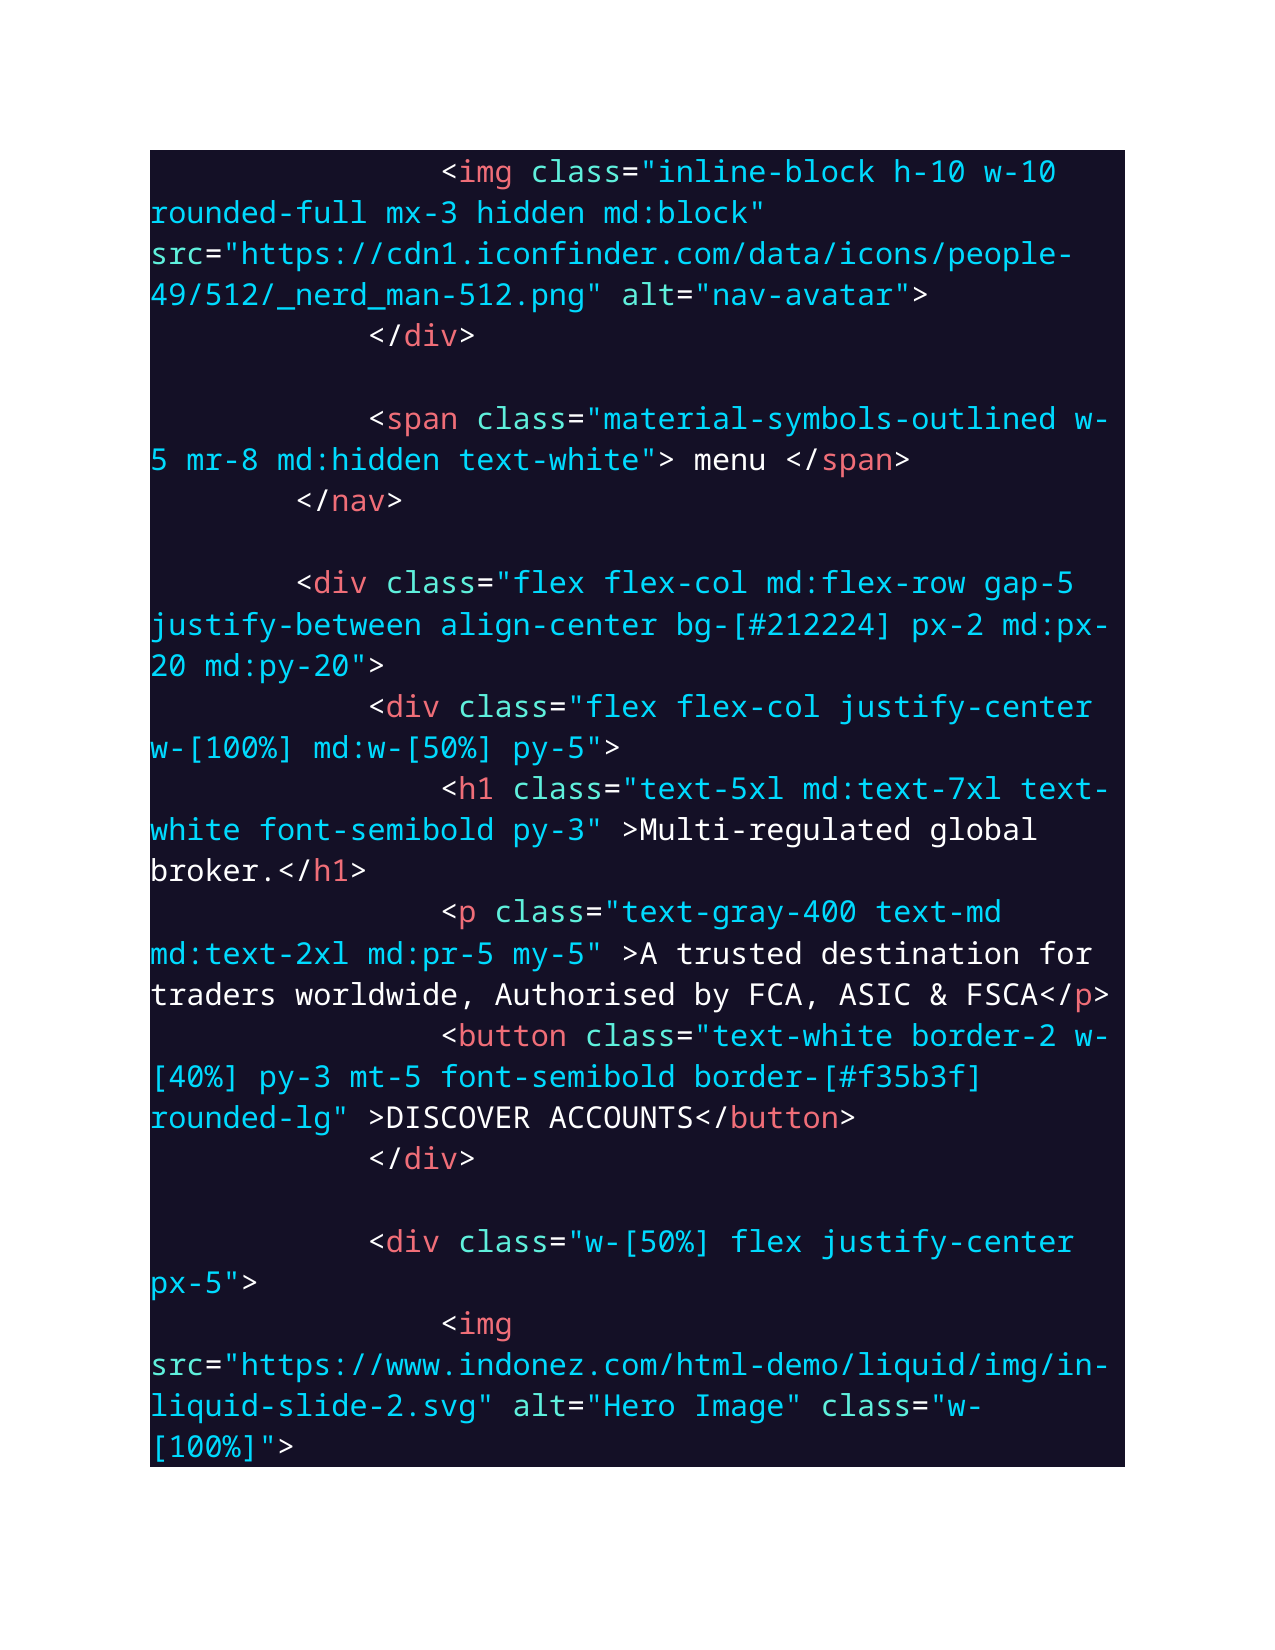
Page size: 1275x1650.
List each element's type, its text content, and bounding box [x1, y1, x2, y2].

text <div class="w-[50%] flex justify-center px-5"> [150, 1220, 1125, 1302]
text <img class="inline-block h-10 w-10 rounded-full mx-3 hidden md:block" src="https://cdn1.iconfinder.com/data/icons/people-49/512/_nerd_man-512.png" alt="nav-avatar"> [150, 150, 1125, 314]
text </div> [150, 1137, 1125, 1179]
text <p class="text-gray-400 text-md md:text-2xl md:pr-5 my-5" >A trusted destination for traders worldwide, Authorised by FCA, ASIC & FSCA</p> [150, 891, 1125, 1014]
text <span class="material-symbols-outlined w-5 mr-8 md:hidden text-white"> menu </span> [150, 397, 1125, 479]
text </div> [150, 314, 1125, 356]
text </nav> [150, 479, 1125, 520]
text <div class="flex flex-col md:flex-row gap-5 justify-between align-center bg-[#212224] px-2 md:px-20 md:py-20"> [150, 561, 1125, 685]
text <button class="text-white border-2 w-[40%] py-3 mt-5 font-semibold border-[#f35b3f] rounded-lg" >DISCOVER ACCOUNTS</button> [150, 1014, 1125, 1137]
text <div class="flex flex-col justify-center w-[100%] md:w-[50%] py-5"> [150, 685, 1125, 767]
text <img src="https://www.indonez.com/html-demo/liquid/img/in-liquid-slide-2.svg" alt="Hero Image" class="w-[100%]"> [150, 1302, 1125, 1467]
text <h1 class="text-5xl md:text-7xl text-white font-semibold py-3" >Multi-regulated global broker.</h1> [150, 767, 1125, 891]
